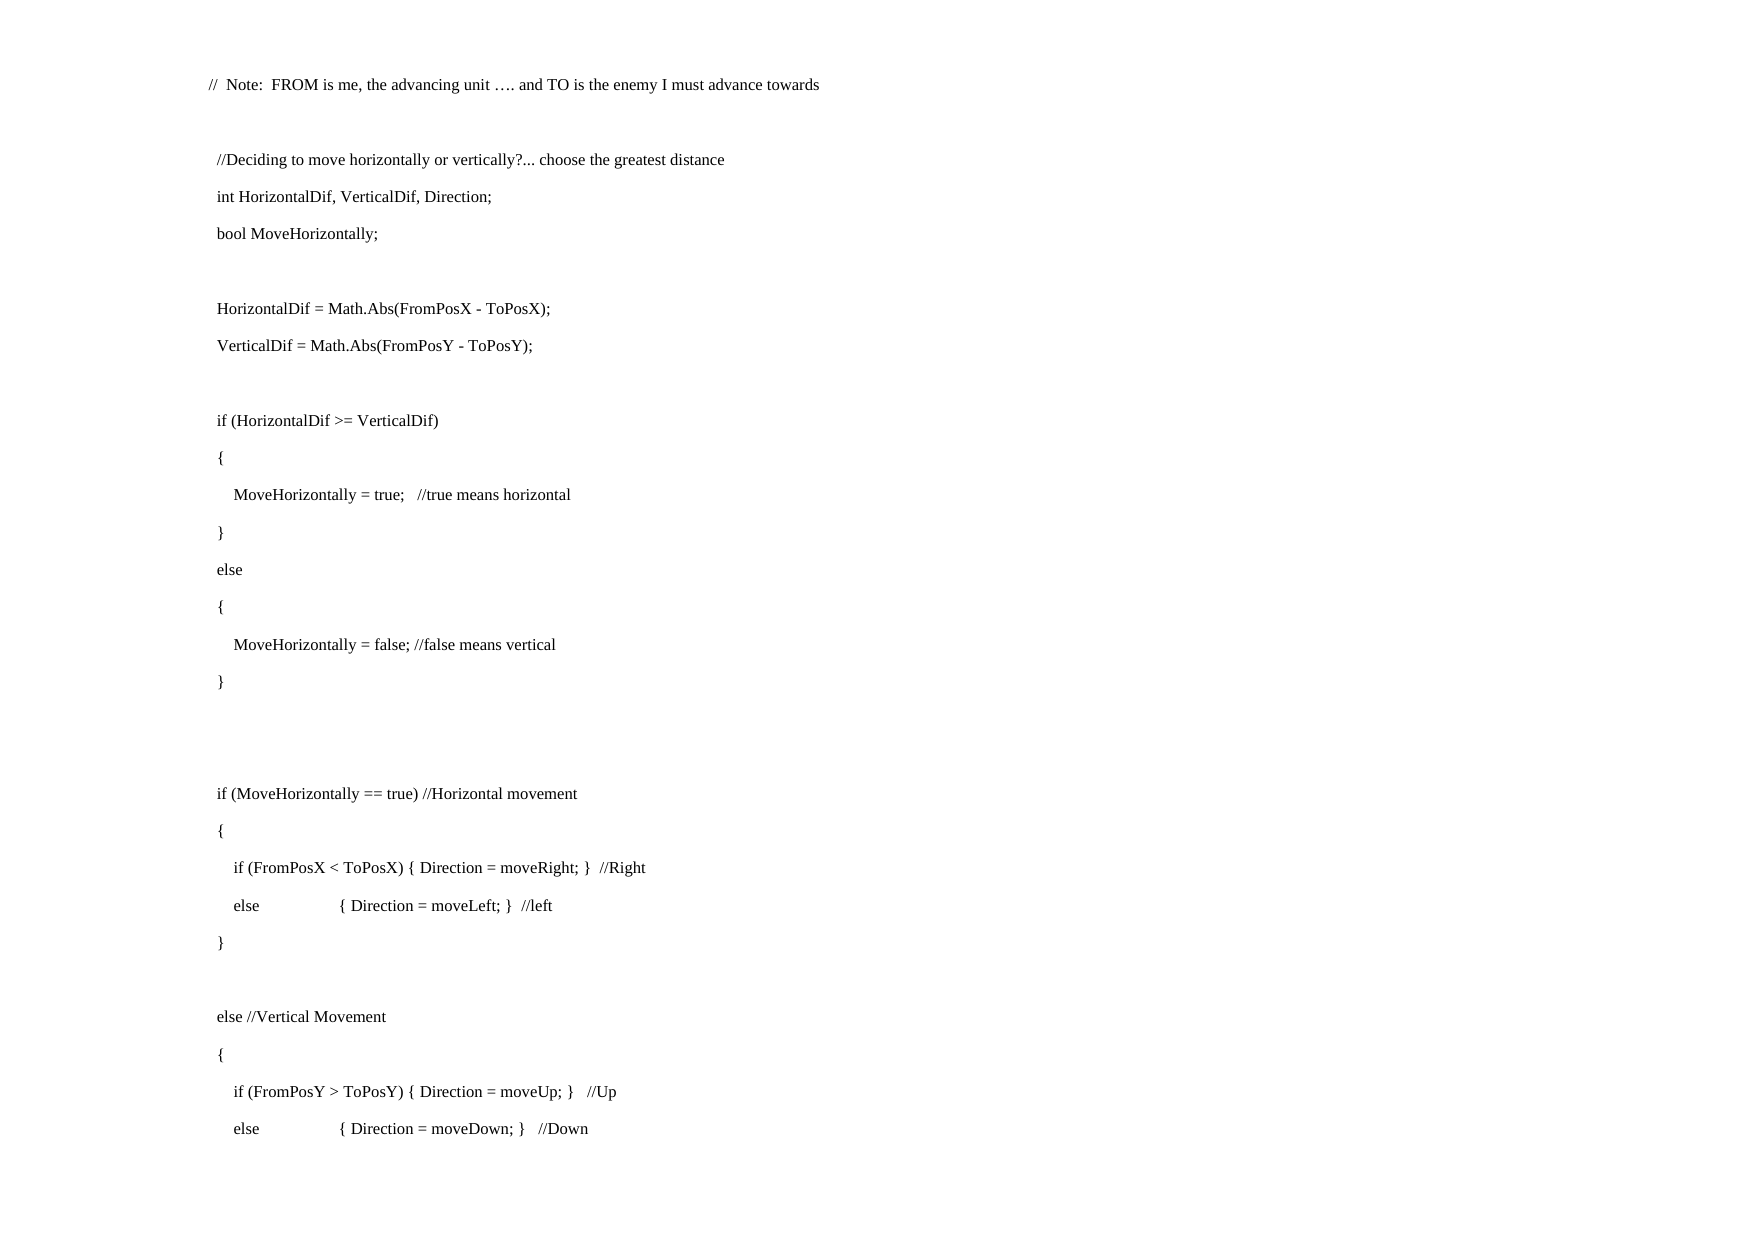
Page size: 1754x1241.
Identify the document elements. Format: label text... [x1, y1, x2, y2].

text //Deciding to move horizontally or vertically?... choose the greatest distance [150, 149, 1679, 169]
text { [150, 821, 1679, 840]
text HorizontalDif = Math.Abs(FromPosX - ToPosX); [150, 299, 1679, 318]
text MoveHorizontally = false; //false means vertical [150, 634, 1679, 653]
text } [150, 672, 1679, 691]
text MoveHorizontally = true; //true means horizontal [150, 485, 1679, 504]
text int HorizontalDif, VerticalDif, Direction; [150, 187, 1679, 206]
text { [150, 448, 1679, 467]
text if (HorizontalDif >= VerticalDif) [150, 411, 1679, 430]
text else { Direction = moveDown; } //Down [150, 1119, 1679, 1138]
text if (FromPosY > ToPosY) { Direction = moveUp; } //Up [150, 1082, 1679, 1101]
text } [150, 933, 1679, 952]
text bool MoveHorizontally; [150, 224, 1679, 243]
text if (MoveHorizontally == true) //Horizontal movement [150, 783, 1679, 803]
text } [150, 522, 1679, 542]
text else //Vertical Movement [150, 1007, 1679, 1026]
text VerticalDif = Math.Abs(FromPosY - ToPosY); [150, 336, 1679, 355]
text else [150, 560, 1679, 579]
text { [150, 597, 1679, 616]
text if (FromPosX < ToPosX) { Direction = moveRight; } //Right [150, 858, 1679, 877]
text { [150, 1044, 1679, 1064]
text else { Direction = moveLeft; } //left [150, 895, 1679, 914]
text // Note: FROM is me, the advancing unit …. and TO is the enemy I must advance towards [150, 75, 1679, 94]
